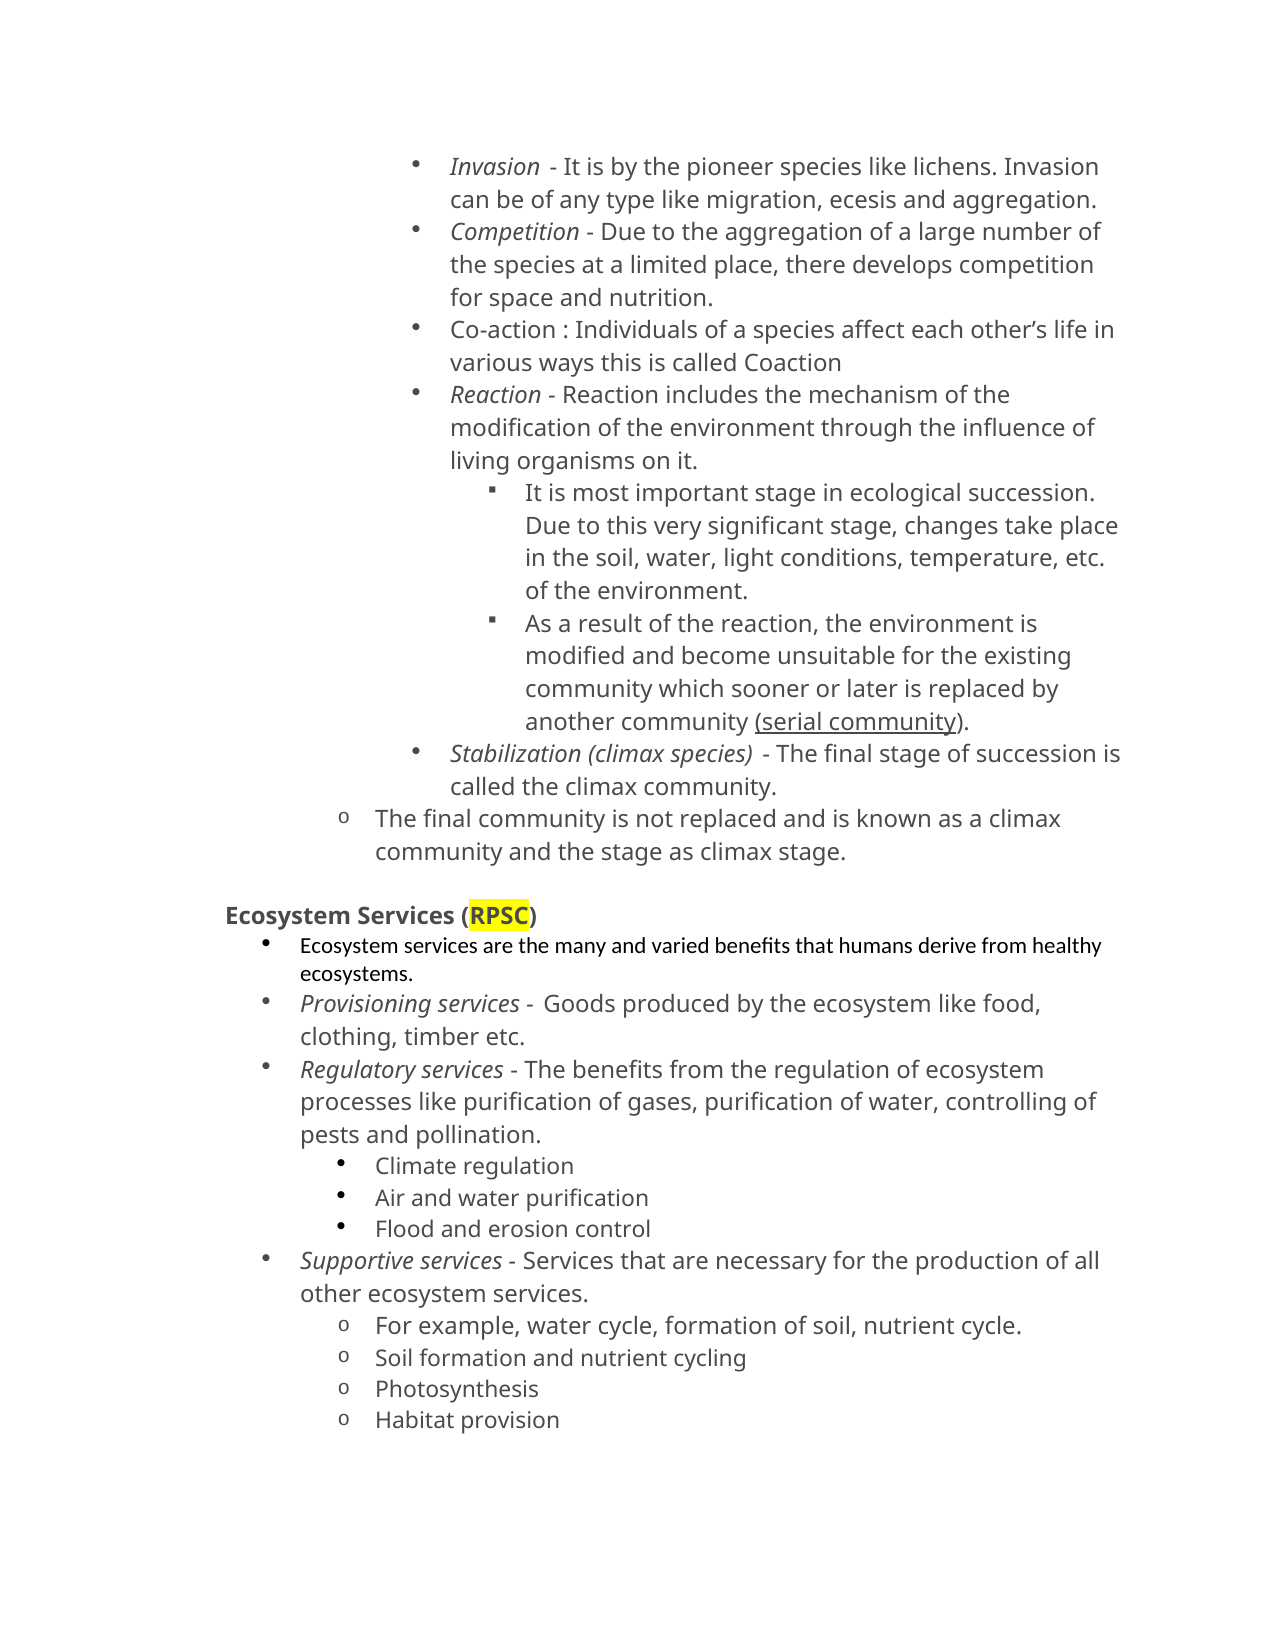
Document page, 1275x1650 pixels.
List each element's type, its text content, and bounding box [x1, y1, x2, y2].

list Flood and erosion control [337, 1213, 1125, 1244]
list Regulatory services - The benefits from the regulation of ecosystem processes like purification of gases, purification of water, controlling of pests and pollination. [262, 1052, 1125, 1150]
list Stabilization (climax species) - The final stage of succession is called the climax community. [412, 737, 1125, 802]
list Provisioning services - Goods produced by the ecosystem like food, clothing, timber etc. [262, 987, 1125, 1052]
list Climate regulation [337, 1150, 1125, 1181]
list Reaction - Reaction includes the mechanism of the modification of the environment through the influence of living organisms on it. [412, 378, 1125, 476]
list For example, water cycle, formation of soil, nutrient cycle. [337, 1309, 1125, 1342]
list Co-action : Individuals of a species affect each other’s life in various ways this is called Coaction [412, 313, 1125, 378]
list Ecosystem services are the many and varied benefits that humans derive from healthy ecosystems. [262, 931, 1125, 987]
list The final community is not replaced and is known as a climax community and the stage as climax stage. [337, 802, 1125, 867]
list Habitat provision [337, 1404, 1125, 1436]
list Air and water purification [337, 1181, 1125, 1213]
list Competition - Due to the aggregation of a large number of the species at a limited place, there develops competition for space and nutrition. [412, 215, 1125, 313]
list Soil formation and nutrient cycling [337, 1342, 1125, 1373]
list As a result of the reaction, the environment is modified and become unsuitable for the existing community which sooner or later is replaced by another community (serial community). [487, 606, 1125, 737]
list It is most important stage in ecological succession. Due to this very significant stage, changes take place in the soil, water, light conditions, temperature, etc. of the environment. [487, 476, 1125, 606]
text Ecosystem Services (RPSC) [225, 898, 1125, 931]
list Supportive services - Services that are necessary for the production of all other ecosystem services. [262, 1244, 1125, 1309]
list Invasion - It is by the pioneer species like lichens. Invasion can be of any type like migration, ecesis and aggregation. [412, 150, 1125, 215]
list Photosynthesis [337, 1373, 1125, 1404]
